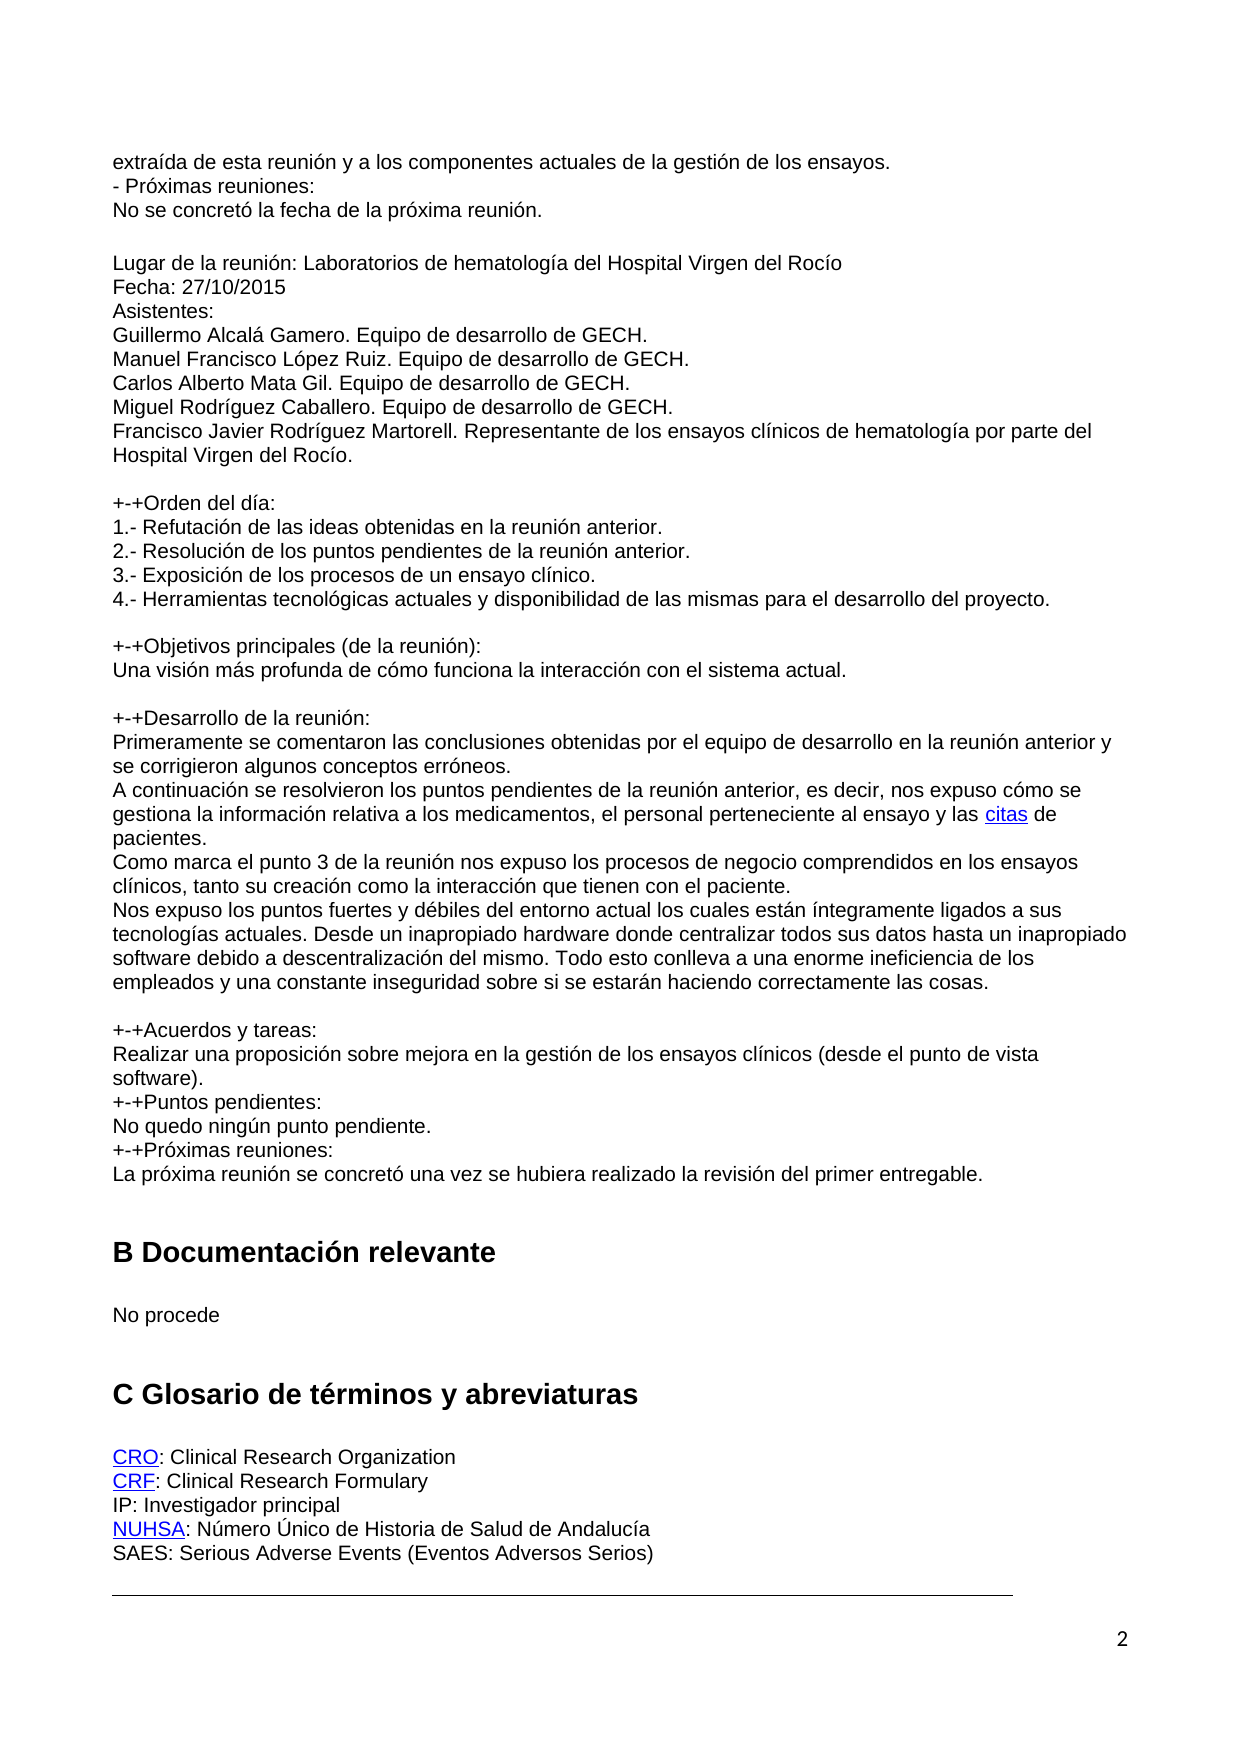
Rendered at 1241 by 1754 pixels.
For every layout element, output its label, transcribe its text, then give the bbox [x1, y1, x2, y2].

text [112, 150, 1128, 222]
subtitle B Documentación relevante [112, 1235, 1128, 1269]
text CRO: Clinical Research Organization CRF: Clinical Research Formulary IP: Investigador principal NUHSA: Número Único de Historia de Salud de Andalucía SAES: Serious Adverse Events (Eventos Adversos Serios) [112, 1445, 1128, 1564]
text No procede [112, 1303, 1128, 1327]
text Lugar de la reunión: Laboratorios de hematología del Hospital Virgen del Rocío Fecha: 27/10/2015 Asistentes: Guillermo Alcalá Gamero. Equipo de desarrollo de GECH. Manuel Francisco López Ruiz. Equipo de desarrollo de GECH. Carlos Alberto Mata Gil. Equipo de desarrollo de GECH. Miguel Rodríguez Caballero. Equipo de desarrollo de GECH. Francisco Javier Rodríguez Martorell. Representante de los ensayos clínicos de hematología por parte del Hospital Virgen del Rocío. +-+Orden del día: 1.- Refutación de las ideas obtenidas en la reunión anterior. 2.- Resolución de los puntos pendientes de la reunión anterior. 3.- Exposición de los procesos de un ensayo clínico. 4.- Herramientas tecnológicas actuales y disponibilidad de las mismas para el desarrollo del proyecto. +-+Objetivos principales (de la reunión): Una visión más profunda de cómo funciona la interacción con el sistema actual. +-+Desarrollo de la reunión: Primeramente se comentaron las conclusiones obtenidas por el equipo de desarrollo en la reunión anterior y se corrigieron algunos conceptos erróneos. A continuación se resolvieron los puntos pendientes de la reunión anterior, es decir, nos expuso cómo se gestiona la información relativa a los medicamentos, el personal perteneciente al ensayo y las citas de pacientes. Como marca el punto 3 de la reunión nos expuso los procesos de negocio comprendidos en los ensayos clínicos, tanto su creación como la interacción que tienen con el paciente. Nos expuso los puntos fuertes y débiles del entorno actual los cuales están íntegramente ligados a sus tecnologías actuales. Desde un inapropiado hardware donde centralizar todos sus datos hasta un inapropiado software debido a descentralización del mismo. Todo esto conlleva a una enorme ineficiencia de los empleados y una constante inseguridad sobre si se estarán haciendo correctamente las cosas. +-+Acuerdos y tareas: Realizar una proposición sobre mejora en la gestión de los ensayos clínicos (desde el punto de vista software). +-+Puntos pendientes: No quedo ningún punto pendiente. +-+Próximas reuniones: La próxima reunión se concretó una vez se hubiera realizado la revisión del primer entregable. [112, 251, 1128, 1185]
subtitle C Glosario de términos y abreviaturas [112, 1377, 1128, 1411]
